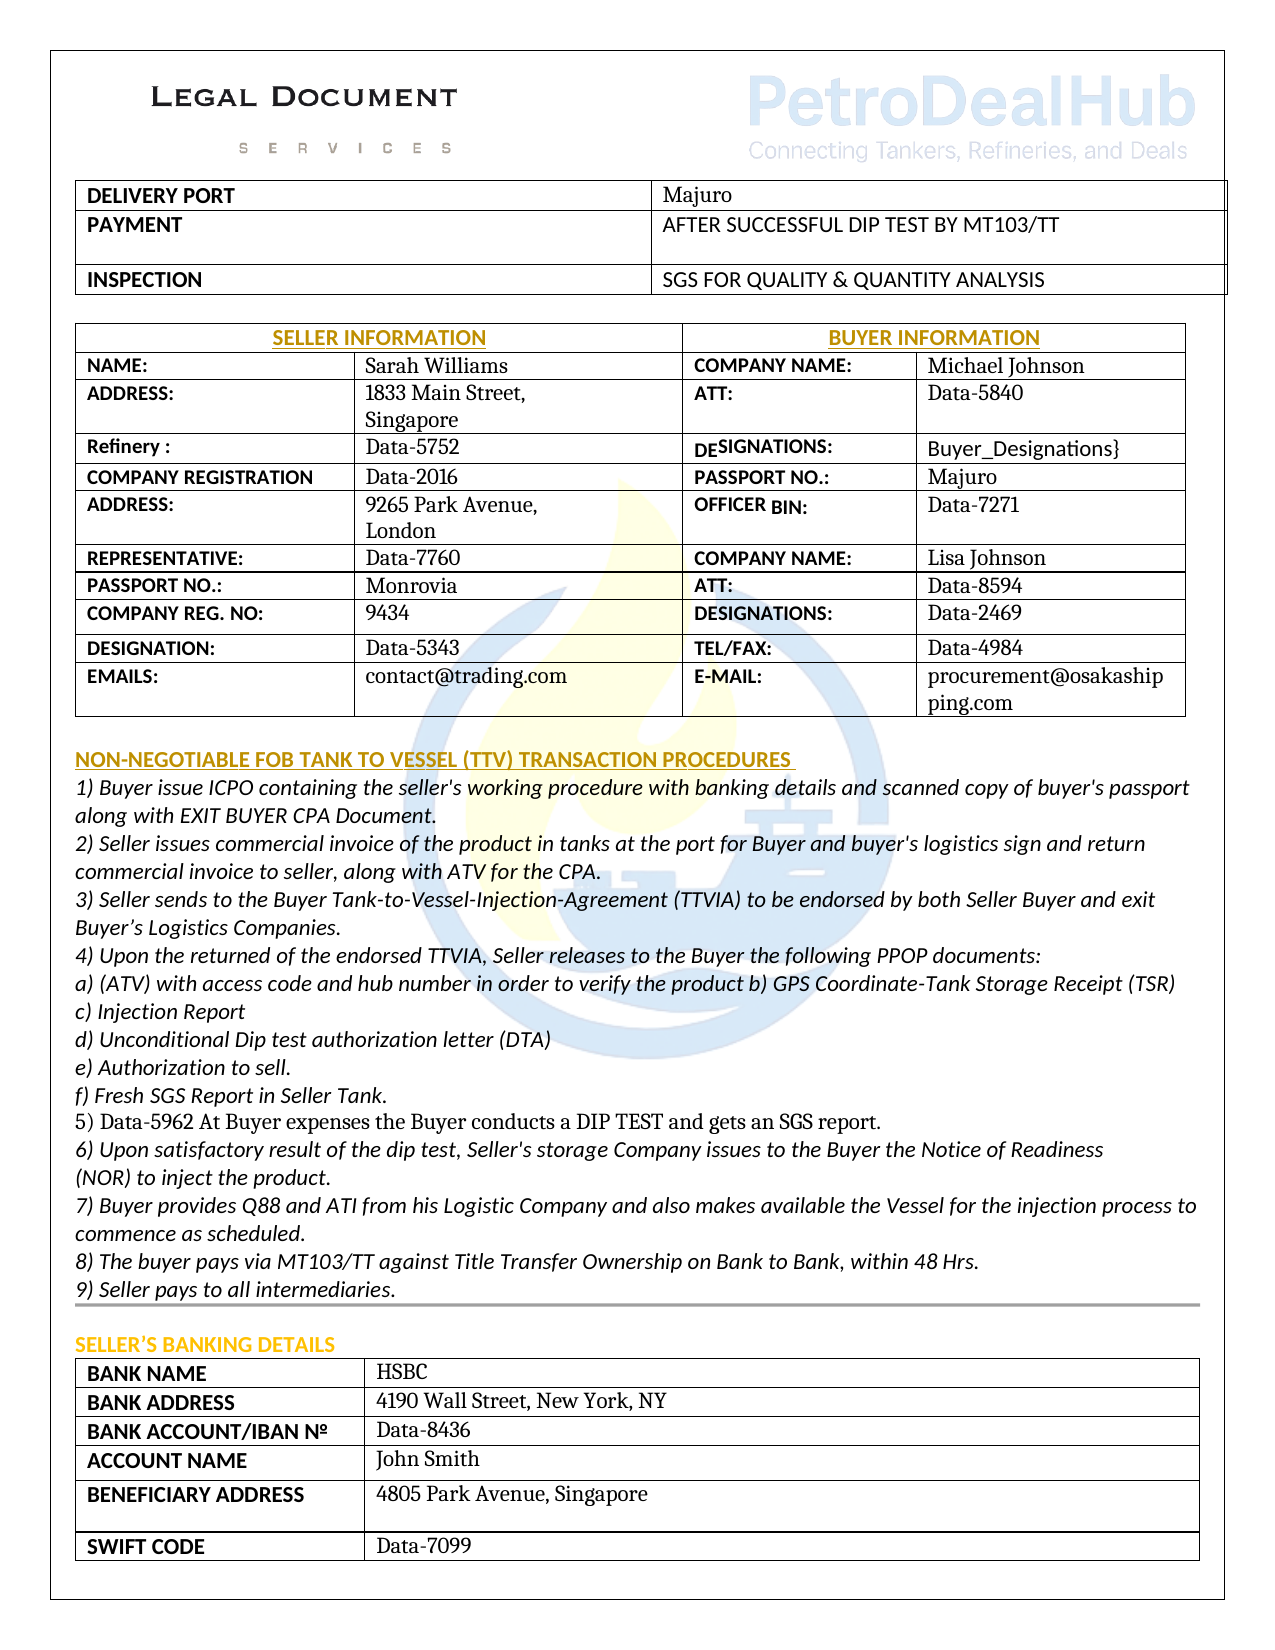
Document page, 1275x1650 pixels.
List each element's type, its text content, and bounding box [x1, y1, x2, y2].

picture [127, 76, 481, 111]
table_cell Data-7760 [355, 545, 682, 571]
table_cell BENEFICIARY ADDRESS [76, 1481, 364, 1531]
table_cell SWIFT CODE [76, 1533, 364, 1560]
table_cell Data-5840 [917, 380, 1185, 433]
table_cell COMPANY REG. NO: [76, 600, 354, 634]
table_cell Data-2469 [917, 600, 1185, 634]
text c) Injection Report [75, 997, 1200, 1025]
table_cell Data-5343 [355, 635, 682, 662]
text a) (ATV) with access code and hub number in order to verify the product b) GPS Coordinate-Tank Storage Receipt (TSR) [75, 969, 1200, 997]
table_cell DELIVERY PORT [76, 181, 651, 209]
table_cell Data-8436 [365, 1417, 1199, 1445]
text Buyer’s Logistics Companies. [75, 913, 1200, 941]
text NON-NEGOTIABLE FOB TANK TO VESSEL (TTV) TRANSACTION PROCEDURES [75, 745, 1200, 773]
table_cell SGS FOR QUALITY & QUANTITY ANALYSIS [652, 265, 1224, 293]
table_cell procurement@osakashipping.com [917, 663, 1185, 716]
text 4) Upon the returned of the endorsed TTVIA, Seller releases to the Buyer the following PPOP documents: [75, 941, 1200, 969]
table_cell REPRESENTATIVE: [76, 545, 354, 571]
table_cell COMPANY REGISTRATION [76, 464, 354, 490]
text 8) The buyer pays via MT103/TT against Title Transfer Ownership on Bank to Bank, within 48 Hrs. [75, 1247, 1200, 1275]
table_cell Majuro [652, 181, 1224, 209]
table_cell TEL/FAX: [683, 635, 916, 662]
table_cell Data-7271 [917, 491, 1185, 544]
table_cell 4190 Wall Street, New York, NY [365, 1388, 1199, 1416]
table_cell Sarah Williams [355, 353, 682, 379]
table_cell Lisa Johnson [917, 545, 1185, 571]
table_cell DESIGNATIONS: [683, 600, 916, 634]
table_header BUYER INFORMATION [683, 324, 1185, 352]
table_cell 9265 Park Avenue, London [355, 491, 682, 544]
table_header BANK NAME [76, 1359, 364, 1387]
table_cell BANK ADDRESS [76, 1388, 364, 1416]
table_cell Monrovia [355, 573, 682, 599]
table_cell Data-5752 [355, 434, 682, 463]
text 7) Buyer provides Q88 and ATI from his Logistic Company and also makes available the Vessel for the injection process to commence as scheduled. [75, 1191, 1200, 1247]
text 5) Data-5962 At Buyer expenses the Buyer conducts a DIP TEST and gets an SGS report. [75, 1109, 1200, 1135]
table_cell Data-8594 [917, 573, 1185, 599]
picture [151, 134, 538, 163]
table_cell Data-2016 [355, 464, 682, 490]
table_cell INSPECTION [76, 265, 651, 293]
table_cell PAYMENT [76, 211, 651, 264]
table_cell John Smith [365, 1446, 1199, 1479]
table_cell PASSPORT NO.: [683, 464, 916, 490]
text SELLER’S BANKING DETAILS [75, 1330, 1200, 1358]
table_cell PASSPORT NO.: [76, 573, 354, 599]
table_cell ATT: [683, 573, 916, 599]
table_cell 4805 Park Avenue, Singapore [365, 1481, 1199, 1531]
table_cell COMPANY NAME: [683, 545, 916, 571]
table_cell COMPANY NAME: [683, 353, 916, 379]
table_cell E-MAIL: [683, 663, 916, 716]
table_cell 1833 Main Street, Singapore [355, 380, 682, 433]
table_cell DESIGNATIONS: [683, 434, 916, 463]
table_cell Michael Johnson [917, 353, 1185, 379]
table_cell Refinery : [76, 434, 354, 463]
text d) Unconditional Dip test authorization letter (DTA) [75, 1025, 1200, 1053]
table_cell BANK ACCOUNT/IBAN № [76, 1417, 364, 1445]
table_cell Data-7099 [365, 1533, 1199, 1560]
table_cell ACCOUNT NAME [76, 1446, 364, 1479]
table_cell Data-4984 [917, 635, 1185, 662]
text 2) Seller issues commercial invoice of the product in tanks at the port for Buyer and buyer's logistics sign and return commercial invoice to seller, along with ATV for the CPA. [75, 829, 1200, 885]
table_cell ADDRESS: [76, 380, 354, 433]
table_cell 9434 [355, 600, 682, 634]
text 3) Seller sends to the Buyer Tank-to-Vessel-Injection-Agreement (TTVIA) to be endorsed by both Seller Buyer and exit [75, 885, 1200, 913]
table_cell EMAILS: [76, 663, 354, 716]
table_cell Buyer_Designations} [917, 434, 1185, 463]
table_cell ATT: [683, 380, 916, 433]
table_cell NAME: [76, 353, 354, 379]
text 1) Buyer issue ICPO containing the seller's working procedure with banking details and scanned copy of buyer's passport along with EXIT BUYER CPA Document. [75, 773, 1200, 829]
table_cell AFTER SUCCESSFUL DIP TEST BY MT103/TT [652, 211, 1224, 264]
table_cell ADDRESS: [76, 491, 354, 544]
text 9) Seller pays to all intermediaries. [75, 1275, 1200, 1303]
table_cell Majuro [917, 464, 1185, 490]
table_cell OFFICER BIN: [683, 491, 916, 544]
text e) Authorization to sell. [75, 1053, 1200, 1081]
text 6) Upon satisfactory result of the dip test, Seller's storage Company issues to the Buyer the Notice of Readiness [75, 1135, 1200, 1163]
table_cell contact@trading.com [355, 663, 682, 716]
table_header HSBC [365, 1359, 1199, 1387]
table_cell DESIGNATION: [76, 635, 354, 662]
text f) Fresh SGS Report in Seller Tank. [75, 1081, 1200, 1109]
table_header SELLER INFORMATION [76, 324, 682, 352]
text (NOR) to inject the product. [75, 1163, 1200, 1191]
